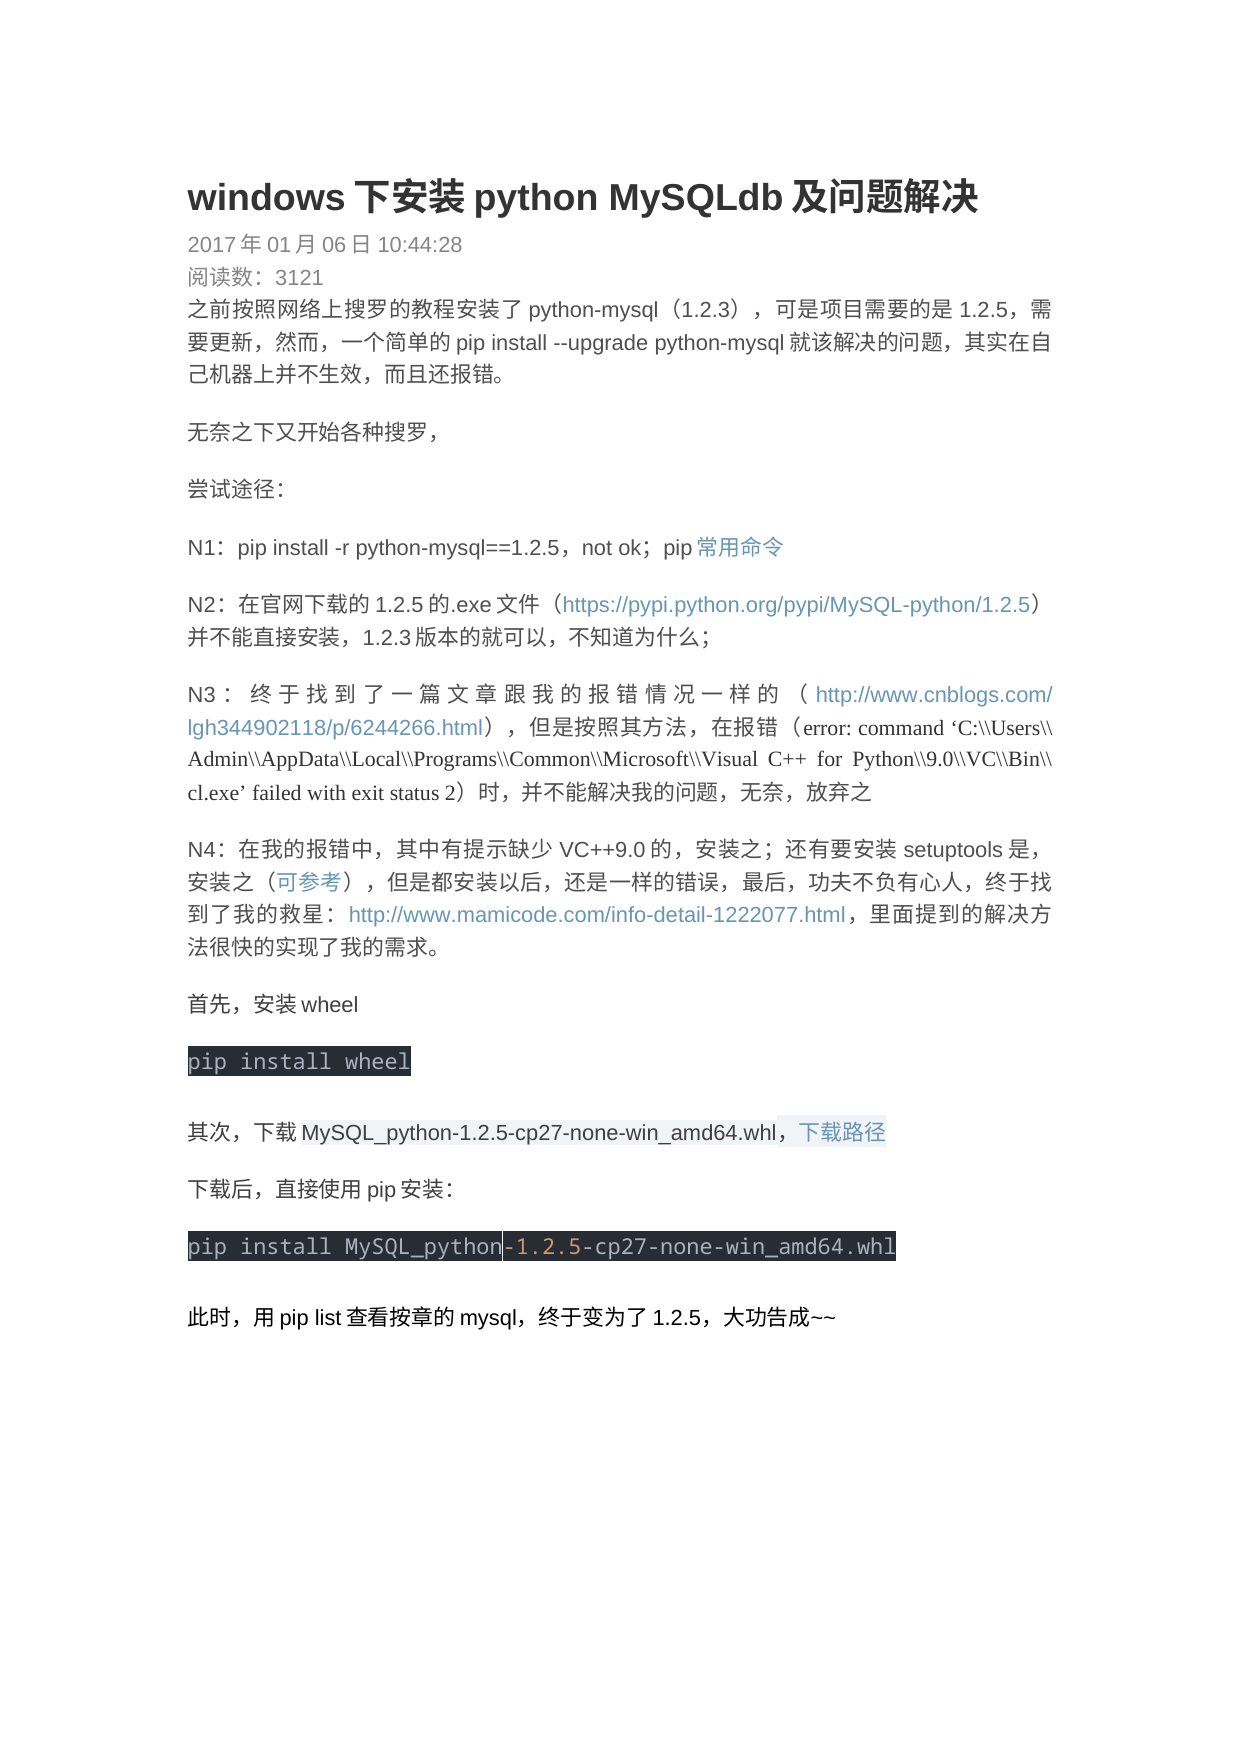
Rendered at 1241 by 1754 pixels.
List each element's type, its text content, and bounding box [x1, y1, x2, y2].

text 之前按照网络上搜罗的教程安装了python-mysql（1.2.3），可是项目需要的是1.2.5，需要更新，然而，一个简单的pip install --upgrade python-mysql就该解决的问题，其实在自己机器上并不生效，而且还报错。 [187, 292, 1053, 389]
text 尝试途径： [187, 472, 1053, 504]
text N2：在官网下载的1.2.5的.exe文件（https://pypi.python.org/pypi/MySQL-python/1.2.5）并不能直接安装，1.2.3版本的就可以，不知道为什么； [187, 587, 1053, 652]
text 其次，下载MySQL_python-1.2.5-cp27-none-win_amd64.whl，下载路径 [187, 1114, 1053, 1147]
text N1：pip install -r python-mysql==1.2.5，not ok；pip常用命令 [187, 529, 1053, 562]
text 此时，用pip list查看按章的mysql，终于变为了1.2.5，大功告成~~ [187, 1299, 1053, 1332]
text 首先，安装wheel [187, 987, 1053, 1019]
text N4：在我的报错中，其中有提示缺少VC++9.0的，安装之；还有要安装setuptools是，安装之（可参考），但是都安装以后，还是一样的错误，最后，功夫不负有心人，终于找到了我的救星：http://www.mamicode.com/info-detail-1222077.html，里面提到的解决方法很快的实现了我的需求。 [187, 832, 1053, 962]
text windows下安装python MySQLdb及问题解决 [187, 162, 1053, 227]
text N3：终于找到了一篇文章跟我的报错情况一样的（http://www.cnblogs.com/lgh344902118/p/6244266.html），但是按照其方法，在报错（error: command ‘C:\\Users\\Admin\\AppData\\Local\\Programs\\Common\\Microsoft\\Visual C++ for Python\\9.0\\VC\\Bin\\cl.exe’ failed with exit status 2）时，并不能解决我的问题，无奈，放弃之 [187, 677, 1053, 807]
text pip install MySQL_python-1.2.5-cp27-none-win_amd64.whl [187, 1229, 1053, 1262]
text 阅读数：3121 [187, 259, 1053, 292]
text 无奈之下又开始各种搜罗， [187, 414, 1053, 447]
text pip install wheel [187, 1044, 1053, 1077]
text 2017年01月06日 10:44:28 [187, 227, 1053, 259]
text 下载后，直接使用pip安装： [187, 1172, 1053, 1204]
